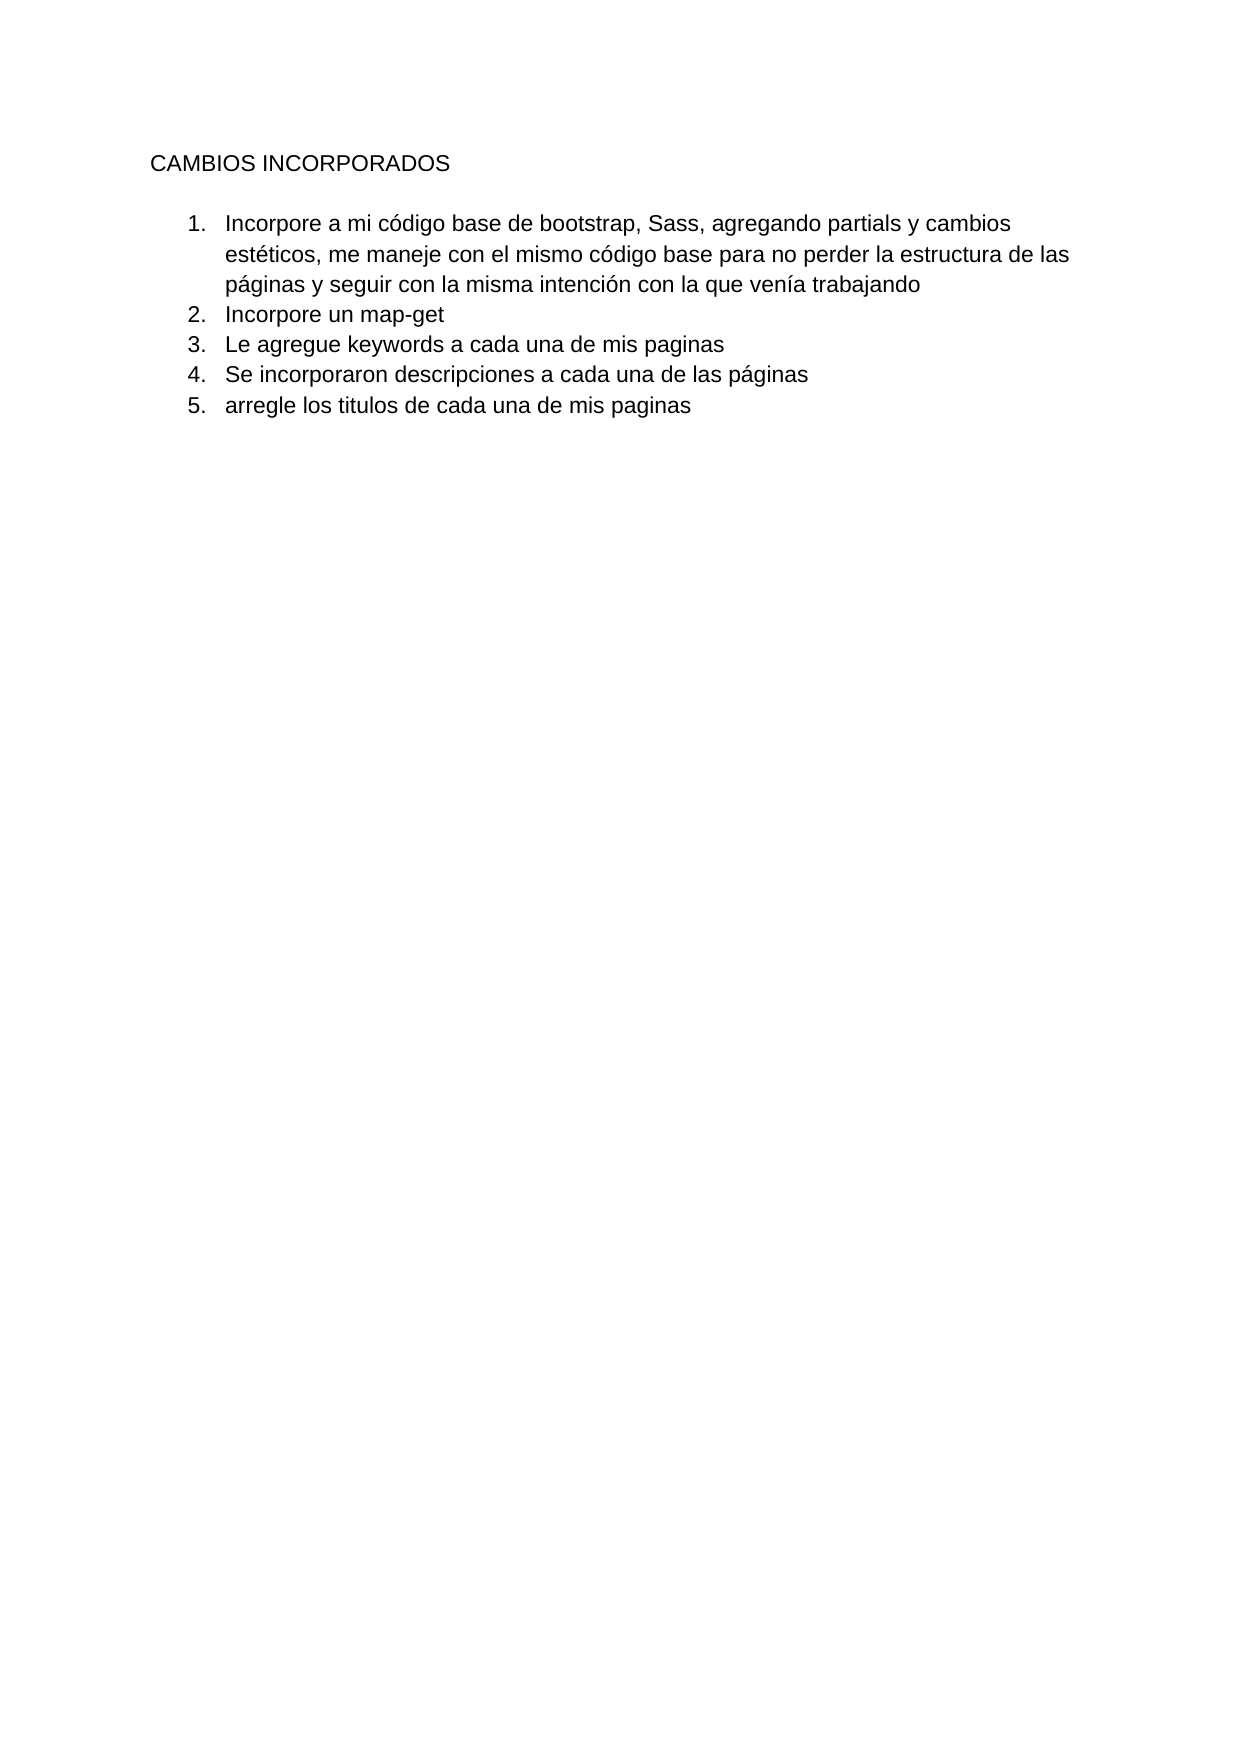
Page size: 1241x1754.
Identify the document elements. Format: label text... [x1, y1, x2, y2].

text CAMBIOS INCORPORADOS [150, 150, 1090, 176]
list Le agregue keywords a cada una de mis paginas [187, 331, 1090, 358]
list Se incorporaron descripciones a cada una de las páginas [187, 361, 1090, 388]
list Incorpore un map-get [187, 301, 1090, 327]
list Incorpore a mi código base de bootstrap, Sass, agregando partials y cambios estéticos, me maneje con el mismo código base para no perder la estructura de las páginas y seguir con la misma intención con la que venía trabajando [187, 210, 1090, 297]
list arregle los titulos de cada una de mis paginas [187, 392, 1090, 418]
